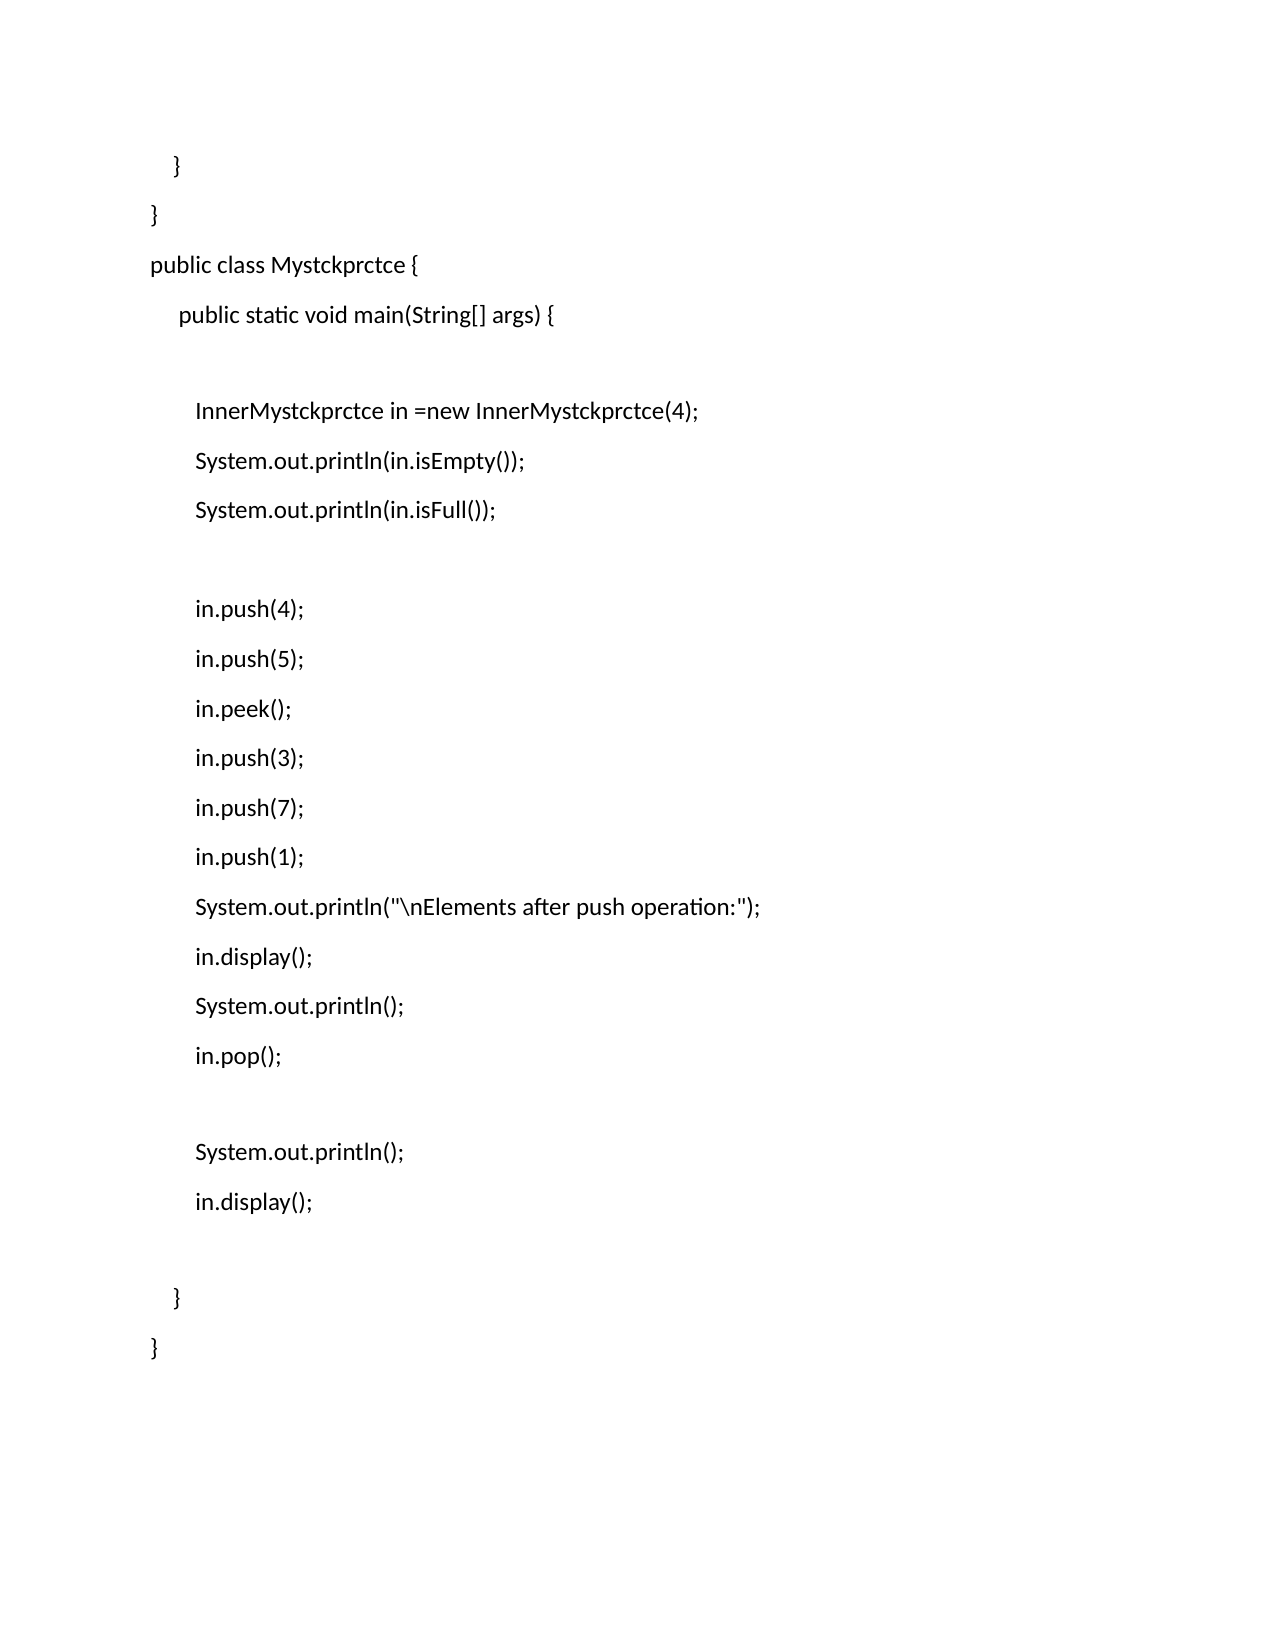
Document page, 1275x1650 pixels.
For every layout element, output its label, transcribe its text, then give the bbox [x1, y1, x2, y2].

text in.peek(); [150, 693, 1125, 723]
text System.out.println(); [150, 990, 1125, 1021]
text InnerMystckprctce in =new InnerMystckprctce(4); [150, 395, 1125, 426]
text } [150, 150, 1125, 181]
text in.display(); [150, 1186, 1125, 1216]
text public class Mystckprctce { [150, 249, 1125, 280]
text in.push(3); [150, 742, 1125, 773]
text } [150, 199, 1125, 230]
text } [150, 1282, 1125, 1313]
text System.out.println(); [150, 1136, 1125, 1167]
text } [150, 1332, 1125, 1362]
text in.push(7); [150, 792, 1125, 822]
text public static void main(String[] args) { [150, 299, 1125, 329]
text in.pop(); [150, 1040, 1125, 1070]
text in.display(); [150, 941, 1125, 971]
text in.push(4); [150, 593, 1125, 624]
text in.push(1); [150, 841, 1125, 872]
text System.out.println("\nElements after push operation:"); [150, 891, 1125, 922]
text in.push(5); [150, 643, 1125, 674]
text System.out.println(in.isEmpty()); [150, 445, 1125, 475]
text System.out.println(in.isFull()); [150, 494, 1125, 525]
